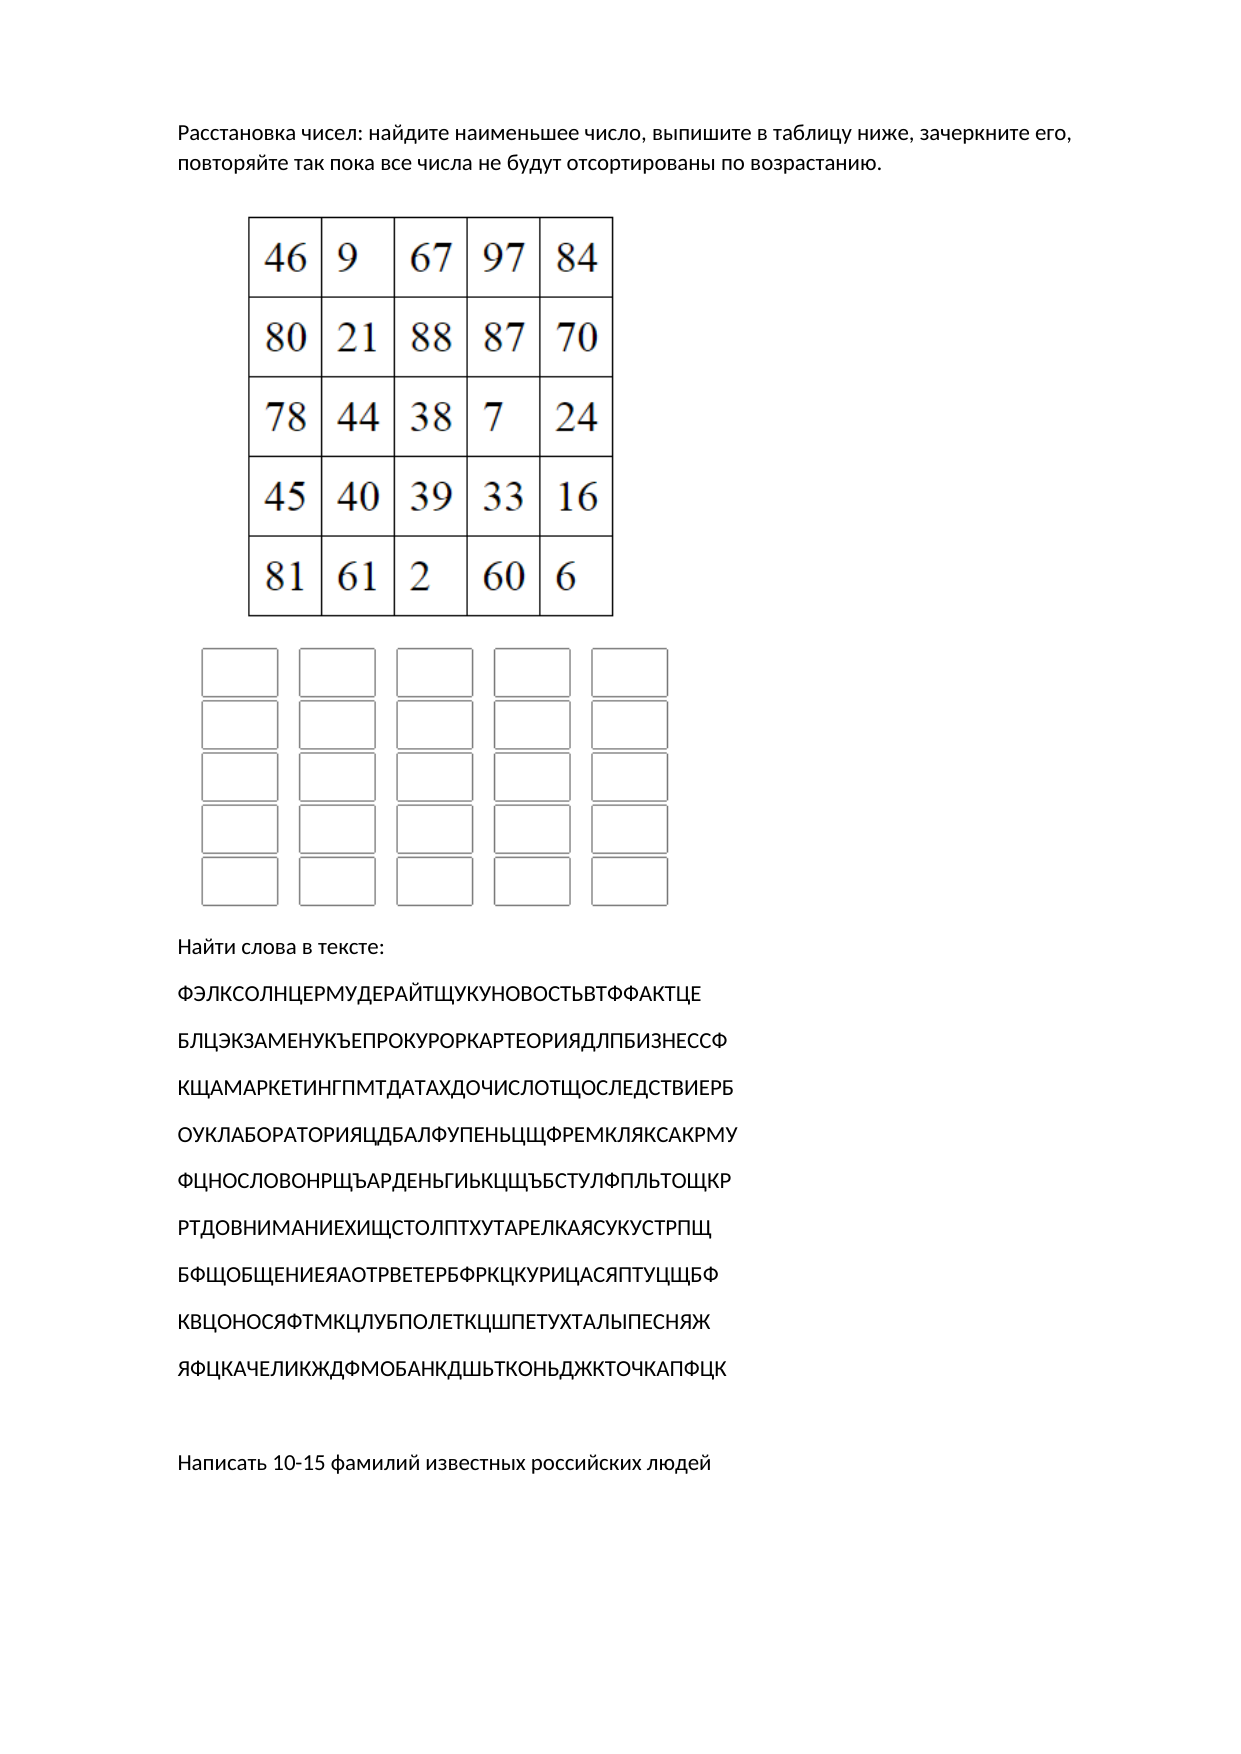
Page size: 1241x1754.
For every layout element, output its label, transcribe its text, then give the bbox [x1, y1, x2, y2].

text РТДОВНИМАНИЕХИЩСТОЛПТХУТАРЕЛКАЯСУКУСТРПЩ [177, 1213, 1152, 1242]
text ФЦНОСЛОВОНРЩЪАРДЕНЬГИЬКЦЩЪБСТУЛФПЛЬТОЩКР [177, 1167, 1152, 1195]
text ОУКЛАБОРАТОРИЯЦДБАЛФУПЕНЬЦЩФРЕМКЛЯКСАКРМУ [177, 1120, 1152, 1148]
text Расстановка чисел: найдите наименьшее число, выпишите в таблицу ниже, зачеркните его, повторяйте так пока все числа не будут отсортированы по возрастанию. [177, 118, 1152, 176]
text Написать 10-15 фамилий известных российских людей [177, 1448, 1152, 1476]
text ФЭЛКСОЛНЦЕРМУДЕРАЙТЩУКУНОВОСТЬВТФФАКТЦЕ [177, 979, 1152, 1007]
text ЯФЦКАЧЕЛИКЖДФМОБАНКДШЬТКОНЬДЖКТОЧКАПФЦК [177, 1354, 1152, 1382]
text КВЦОНОСЯФТМКЦЛУБПОЛЕТКЦШПЕТУХТАЛЫПЕСНЯЖ [177, 1307, 1152, 1335]
picture [177, 195, 726, 931]
text БФЩОБЩЕНИЕЯАОТРВЕТЕРБФРКЦКУРИЦАСЯПТУЦЩБФ [177, 1260, 1152, 1288]
text БЛЦЭКЗАМЕНУКЪЕПРОКУРОРКАРТЕОРИЯДЛПБИЗНЕССФ [177, 1026, 1152, 1054]
text КЩАМАРКЕТИНГПМТДАТАХДОЧИСЛОТЩОСЛЕДСТВИЕРБ [177, 1073, 1152, 1101]
